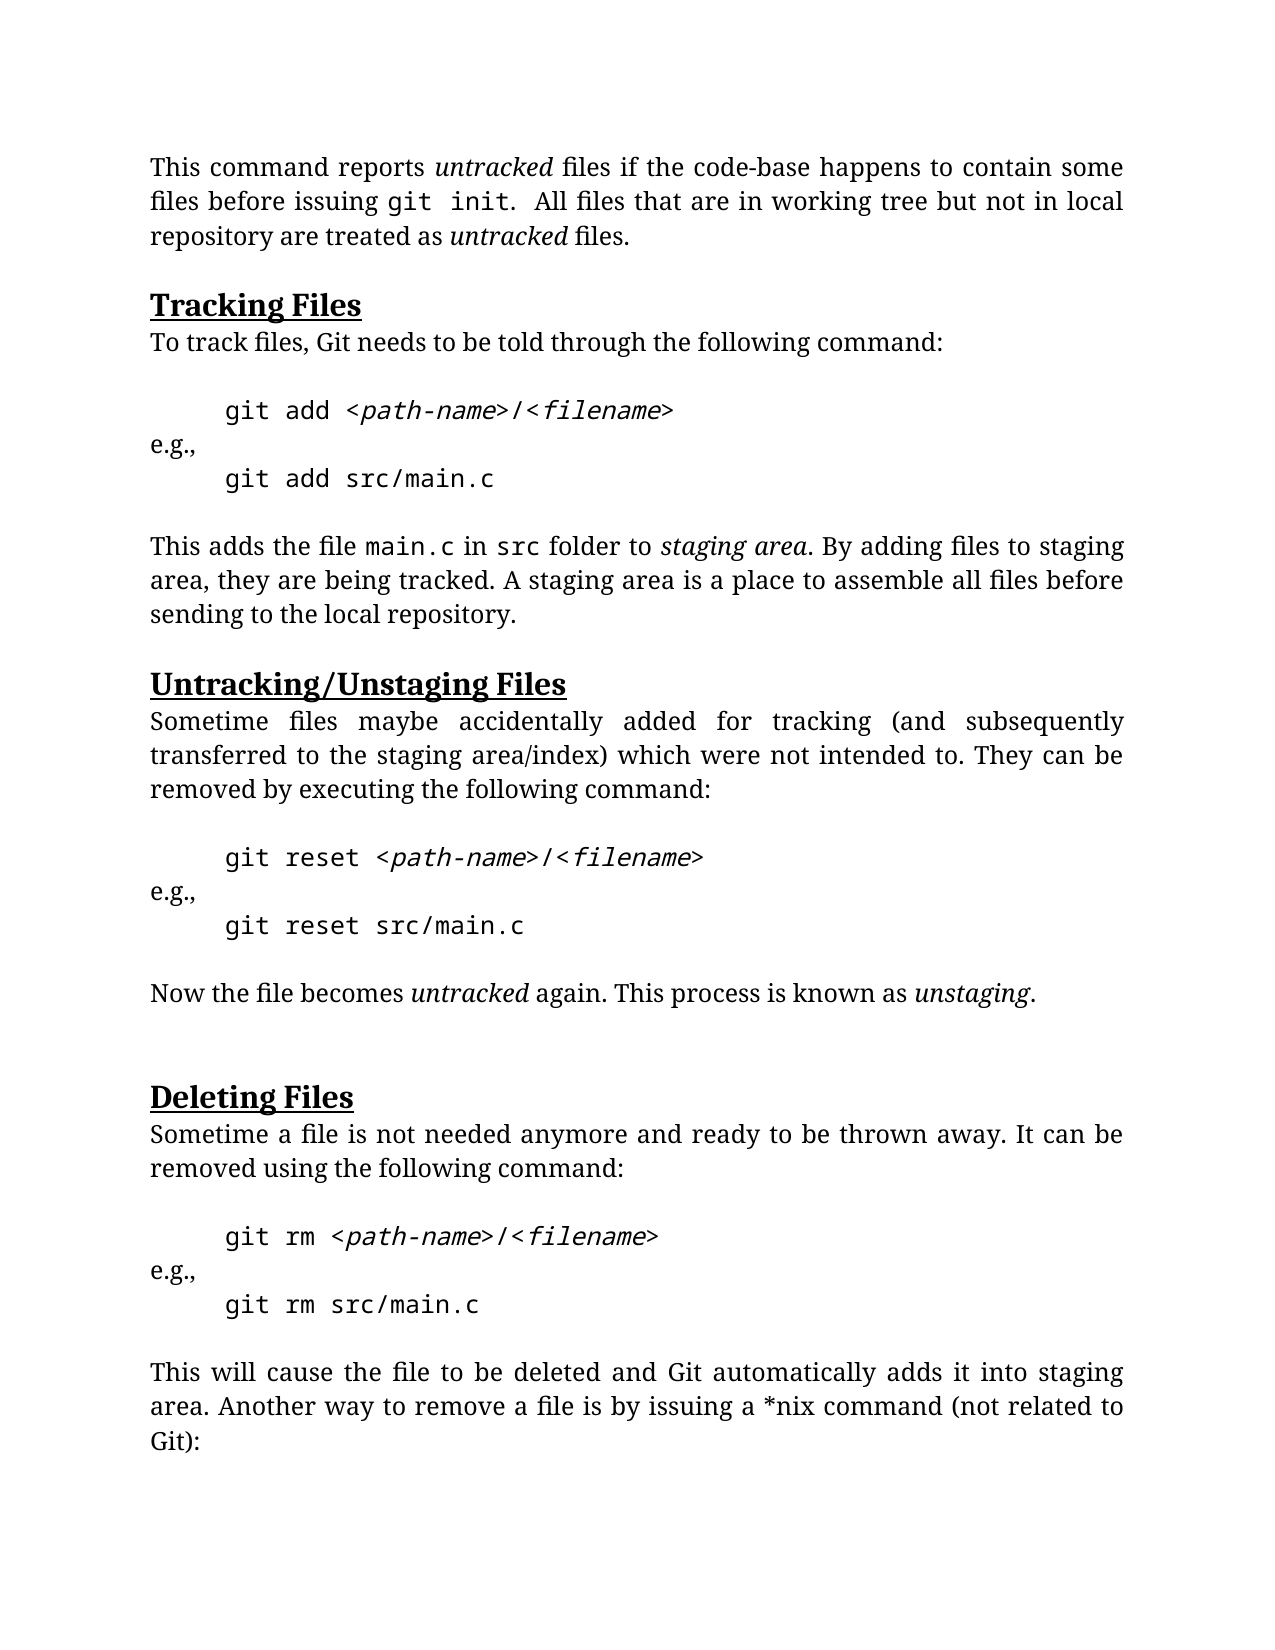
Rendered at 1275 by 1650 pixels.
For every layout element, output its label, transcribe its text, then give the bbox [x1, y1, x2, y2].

text This command reports untracked files if the code-base happens to contain some files before issuing git init. All files that are in working tree but not in local repository are treated as untracked files. [150, 150, 1125, 252]
text e.g., [150, 874, 1125, 908]
text git rm src/main.c [150, 1287, 1125, 1321]
text Sometime files maybe accidentally added for tracking (and subsequently transferred to the staging area/index) which were not intended to. They can be removed by executing the following command: [150, 703, 1125, 806]
text e.g., [150, 427, 1125, 461]
text git add <path-name>/<filename> [150, 393, 1125, 427]
text This will cause the file to be deleted and Git automatically adds it into staging area. Another way to remove a file is by issuing a *nix command (not related to Git): [150, 1355, 1125, 1457]
text git rm <path-name>/<filename> [150, 1219, 1125, 1253]
text Untracking/Unstaging Files [150, 665, 1125, 703]
text Now the file becomes untracked again. This process is known as unstaging. [150, 976, 1125, 1010]
text git reset src/main.c [150, 908, 1125, 942]
text Tracking Files [150, 286, 1125, 324]
text To track files, Git needs to be told through the following command: [150, 324, 1125, 359]
text git add src/main.c [150, 461, 1125, 495]
text git reset <path-name>/<filename> [150, 840, 1125, 874]
text e.g., [150, 1253, 1125, 1287]
text Sometime a file is not needed anymore and ready to be thrown away. It can be removed using the following command: [150, 1117, 1125, 1185]
text This adds the file main.c in src folder to staging area. By adding files to staging area, they are being tracked. A staging area is a place to assemble all files before sending to the local repository. [150, 529, 1125, 631]
text Deleting Files [150, 1078, 1125, 1117]
